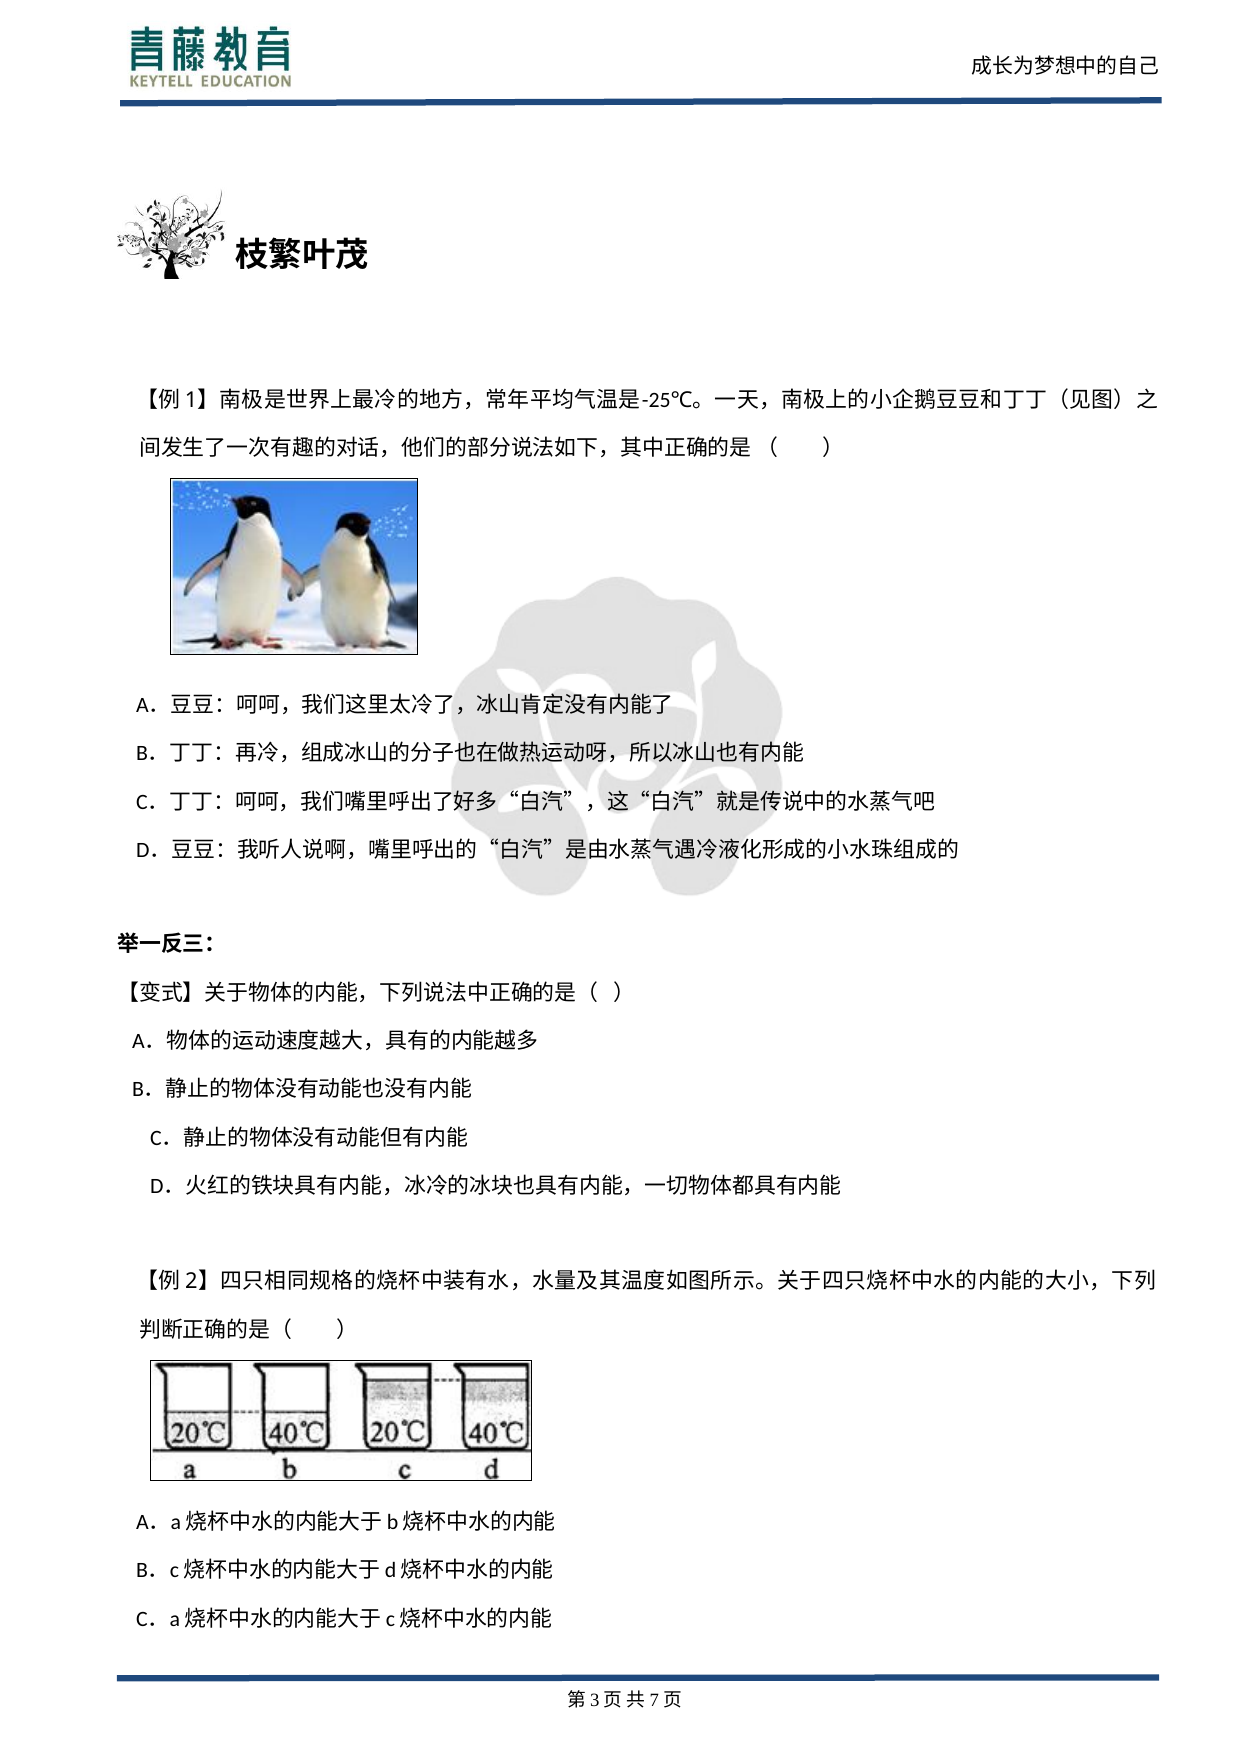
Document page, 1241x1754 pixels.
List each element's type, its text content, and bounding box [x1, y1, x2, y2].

picture [171, 479, 417, 654]
text 【例1】南极是世界上最冷的地方，常年平均气温是-25℃。一天，南极上的小企鹅豆豆和丁丁（见图）之间发生了一次有趣的对话，他们的部分说法如下，其中正确的是 （ ） [136, 381, 1159, 462]
text A．a烧杯中水的内能大于b烧杯中水的内能 [136, 1504, 1159, 1536]
picture [151, 1361, 531, 1480]
picture [117, 187, 227, 279]
picture [113, 10, 303, 93]
text A．豆豆：呵呵，我们这里太冷了，冰山肯定没有内能了 [136, 687, 1159, 719]
text 【例2】四只相同规格的烧杯中装有水，水量及其温度如图所示。关于四只烧杯中水的内能的大小，下列判断正确的是（ ） [136, 1263, 1159, 1344]
text B．丁丁：再冷，组成冰山的分子也在做热运动呀，所以冰山也有内能 [136, 735, 1159, 767]
text B．静止的物体没有动能也没有内能 [117, 1071, 1159, 1103]
text A．物体的运动速度越大，具有的内能越多 [117, 1022, 1159, 1055]
text 举一反三： [117, 926, 1159, 958]
text C．静止的物体没有动能但有内能 [117, 1119, 1159, 1152]
text 【变式】关于物体的内能，下列说法中正确的是（ ） [117, 974, 1159, 1007]
text D．豆豆：我听人说啊，嘴里呼出的“白汽”是由水蒸气遇冷液化形成的小水珠组成的 [136, 832, 1159, 864]
text C．a烧杯中水的内能大于c烧杯中水的内能 [136, 1600, 1159, 1633]
text B．c烧杯中水的内能大于d烧杯中水的内能 [136, 1552, 1159, 1584]
text C．丁丁：呵呵，我们嘴里呼出了好多“白汽”，这“白汽”就是传说中的水蒸气吧 [136, 783, 1159, 816]
text D．火红的铁块具有内能，冰冷的冰块也具有内能，一切物体都具有内能 [117, 1167, 1159, 1200]
subtitle 枝繁叶茂 [117, 187, 1159, 317]
